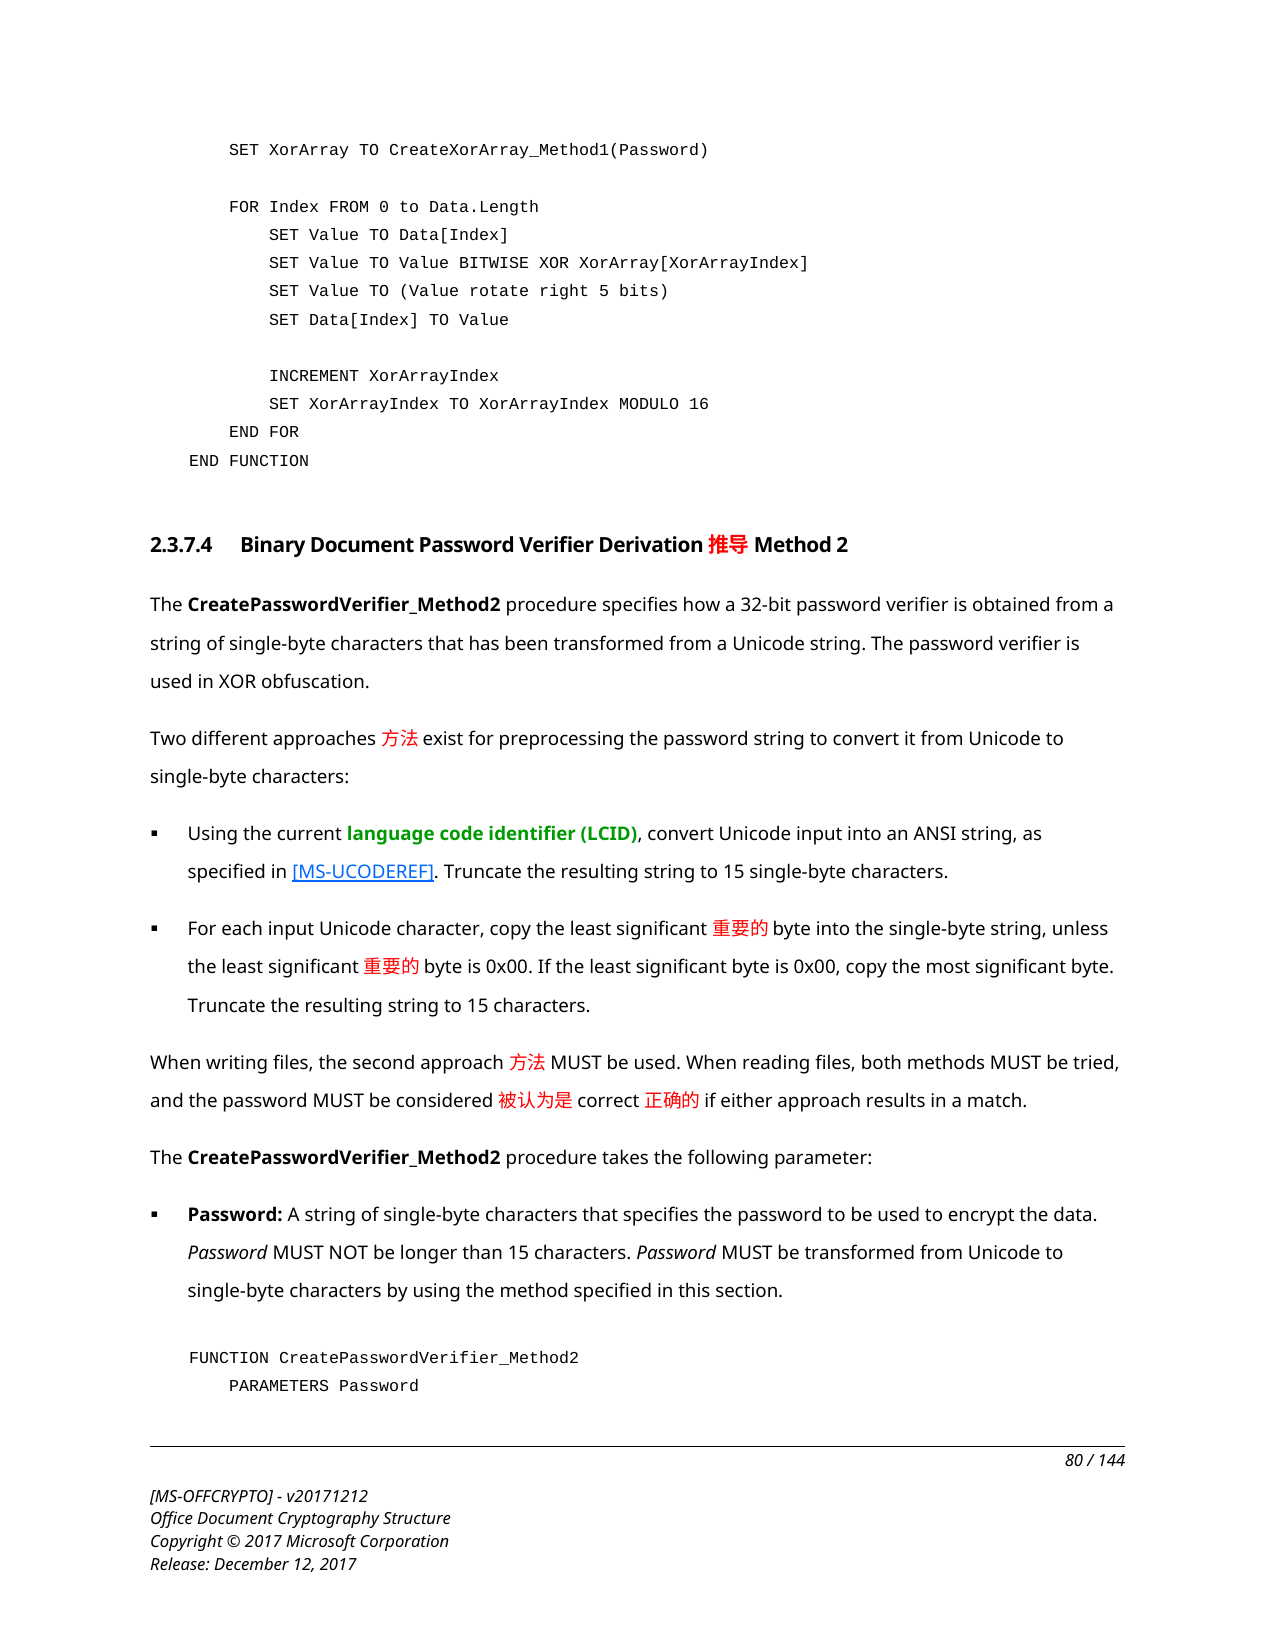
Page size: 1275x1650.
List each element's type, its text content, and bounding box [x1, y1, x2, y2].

text Two different approaches 方法exist for preprocessing the password string to convert it from Unicode to single-byte characters: [150, 725, 1125, 789]
text FOR Index FROM 0 to Data.Length [175, 183, 1137, 212]
text When writing files, the second approach 方法MUST be used. When reading files, both methods MUST be tried, and the password MUST be considered 被认为是correct 正确的if either approach results in a match. [150, 1049, 1125, 1113]
text SET Data[Index] TO Value [175, 296, 1137, 325]
subtitle Binary Document Password Verifier Derivation 推导Method 2 [150, 530, 1125, 559]
text The CreatePasswordVerifier_Method2 procedure takes the following parameter: [150, 1144, 1125, 1170]
text END FUNCTION [175, 438, 1137, 481]
text FUNCTION CreatePasswordVerifier_Method2 [175, 1341, 1137, 1363]
text SET Value TO Data[Index] [175, 212, 1137, 240]
list Using the current language code identifier (LCID), convert Unicode input into an ANSI string, as specified in [MS-UCODEREF]. Truncate the resulting string to 15 single-byte characters. [150, 820, 1125, 884]
list For each input Unicode character, copy the least significant 重要的byte into the single-byte string, unless the least significant 重要的byte is 0x00. If the least significant byte is 0x00, copy the most significant byte. Truncate the resulting string to 15 characters. [150, 916, 1125, 1018]
list Password: A string of single-byte characters that specifies the password to be used to encrypt the data. Password MUST NOT be longer than 15 characters. Password MUST be transformed from Unicode to single-byte characters by using the method specified in this section. [150, 1201, 1125, 1303]
text SET XorArrayIndex TO XorArrayIndex MODULO 16 [175, 381, 1137, 409]
text SET Value TO (Value rotate right 5 bits) [175, 268, 1137, 296]
text The CreatePasswordVerifier_Method2 procedure specifies how a 32-bit password verifier is obtained from a string of single-byte characters that has been transformed from a Unicode string. The password verifier is used in XOR obfuscation. [150, 592, 1125, 694]
text END FOR [175, 409, 1137, 438]
text SET XorArray TO CreateXorArray_Method1(Password) [175, 133, 1137, 155]
text INCREMENT XorArrayIndex [175, 353, 1137, 381]
text PARAMETERS Password [175, 1363, 1137, 1407]
text SET Value TO Value BITWISE XOR XorArray[XorArrayIndex] [175, 240, 1137, 268]
